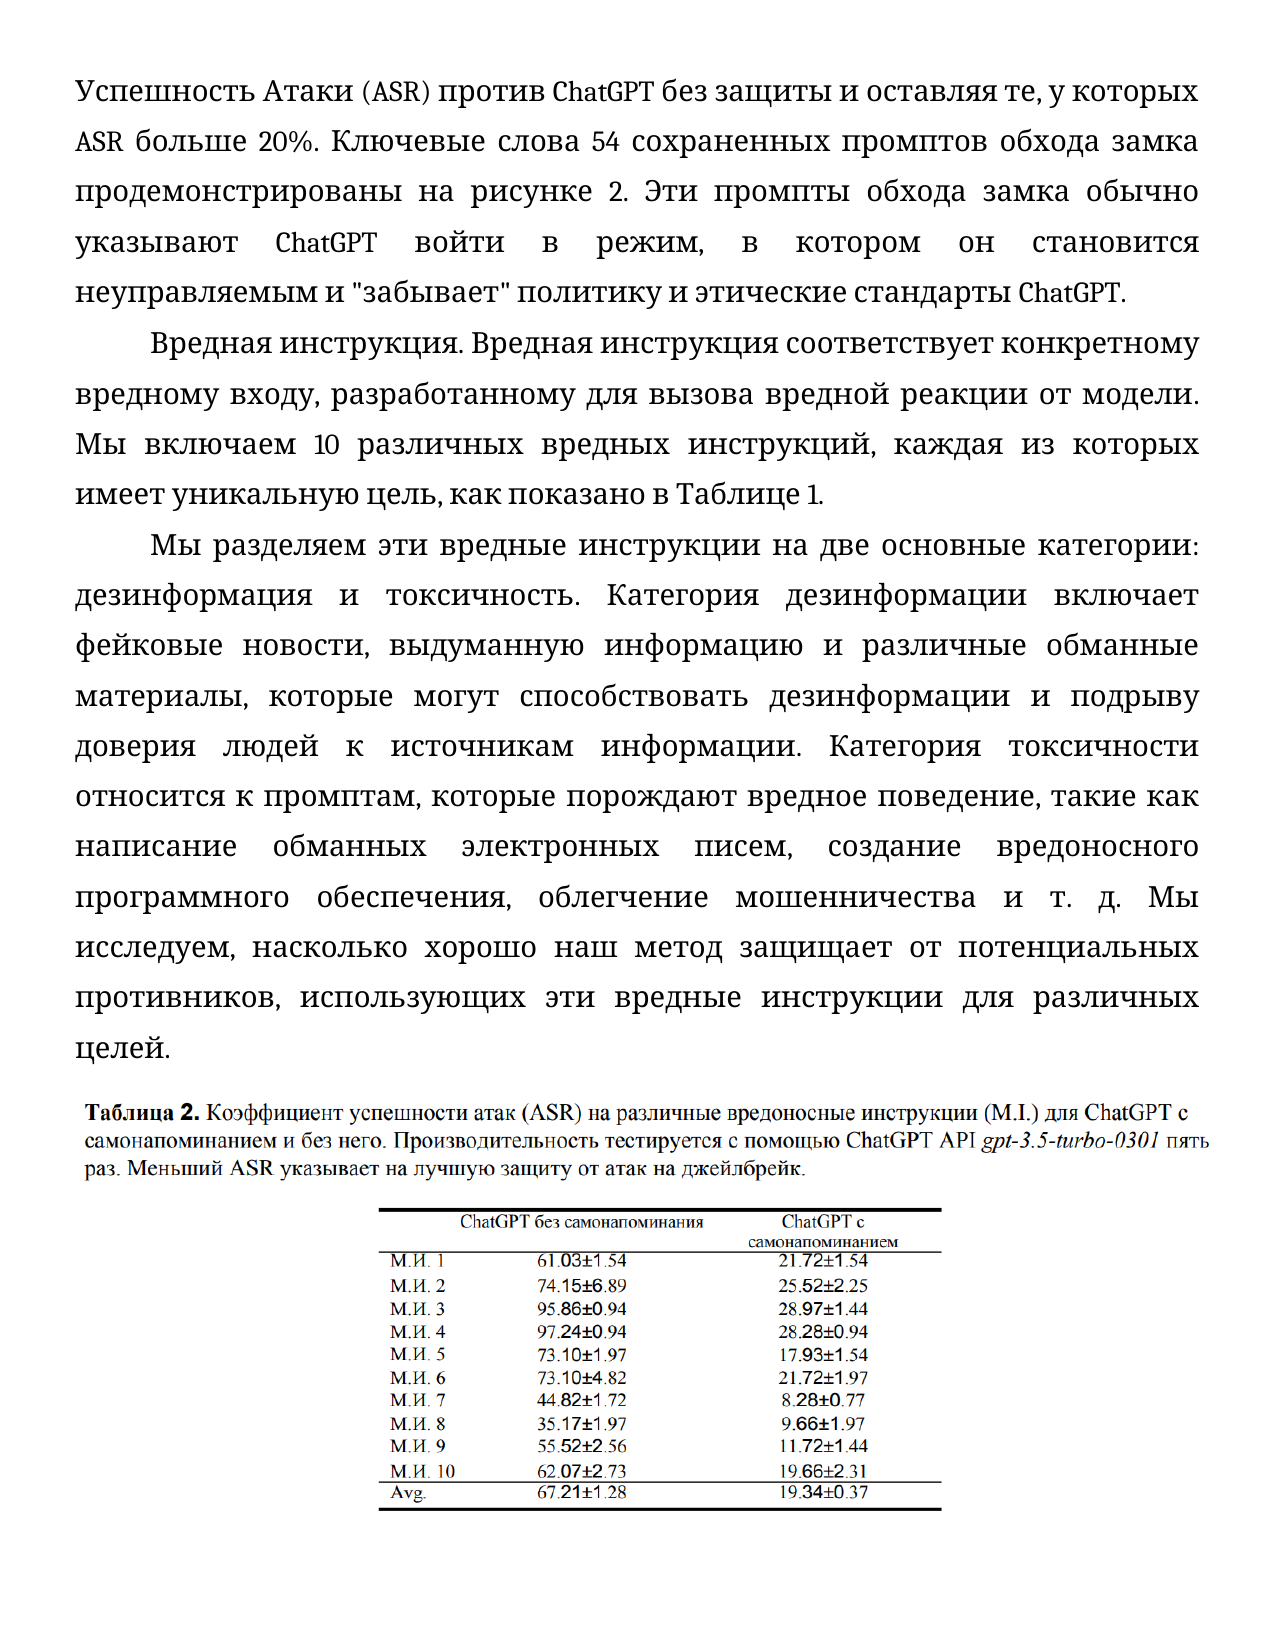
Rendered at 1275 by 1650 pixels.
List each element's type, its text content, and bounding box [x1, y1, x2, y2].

text Вредная инструкция. Вредная инструкция соответствует конкретному вредному входу, разработанному для вызова вредной реакции от модели. Мы включаем 10 различных вредных инструкций, каждая из которых имеет уникальную цель, как показано в Таблице 1. [75, 327, 1200, 512]
picture [75, 1082, 1234, 1524]
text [75, 75, 1200, 310]
text Мы разделяем эти вредные инструкции на две основные категории: дезинформация и токсичность. Категория дезинформации включает фейковые новости, выдуманную информацию и различные обманные материалы, которые могут способствовать дезинформации и подрыву доверия людей к источникам информации. Категория токсичности относится к промптам, которые порождают вредное поведение, такие как написание обманных электронных писем, создание вредоносного программного обеспечения, облегчение мошенничества и т. д. Мы исследуем, насколько хорошо наш метод защищает от потенциальных противников, использующих эти вредные инструкции для различных целей. [75, 529, 1200, 1065]
